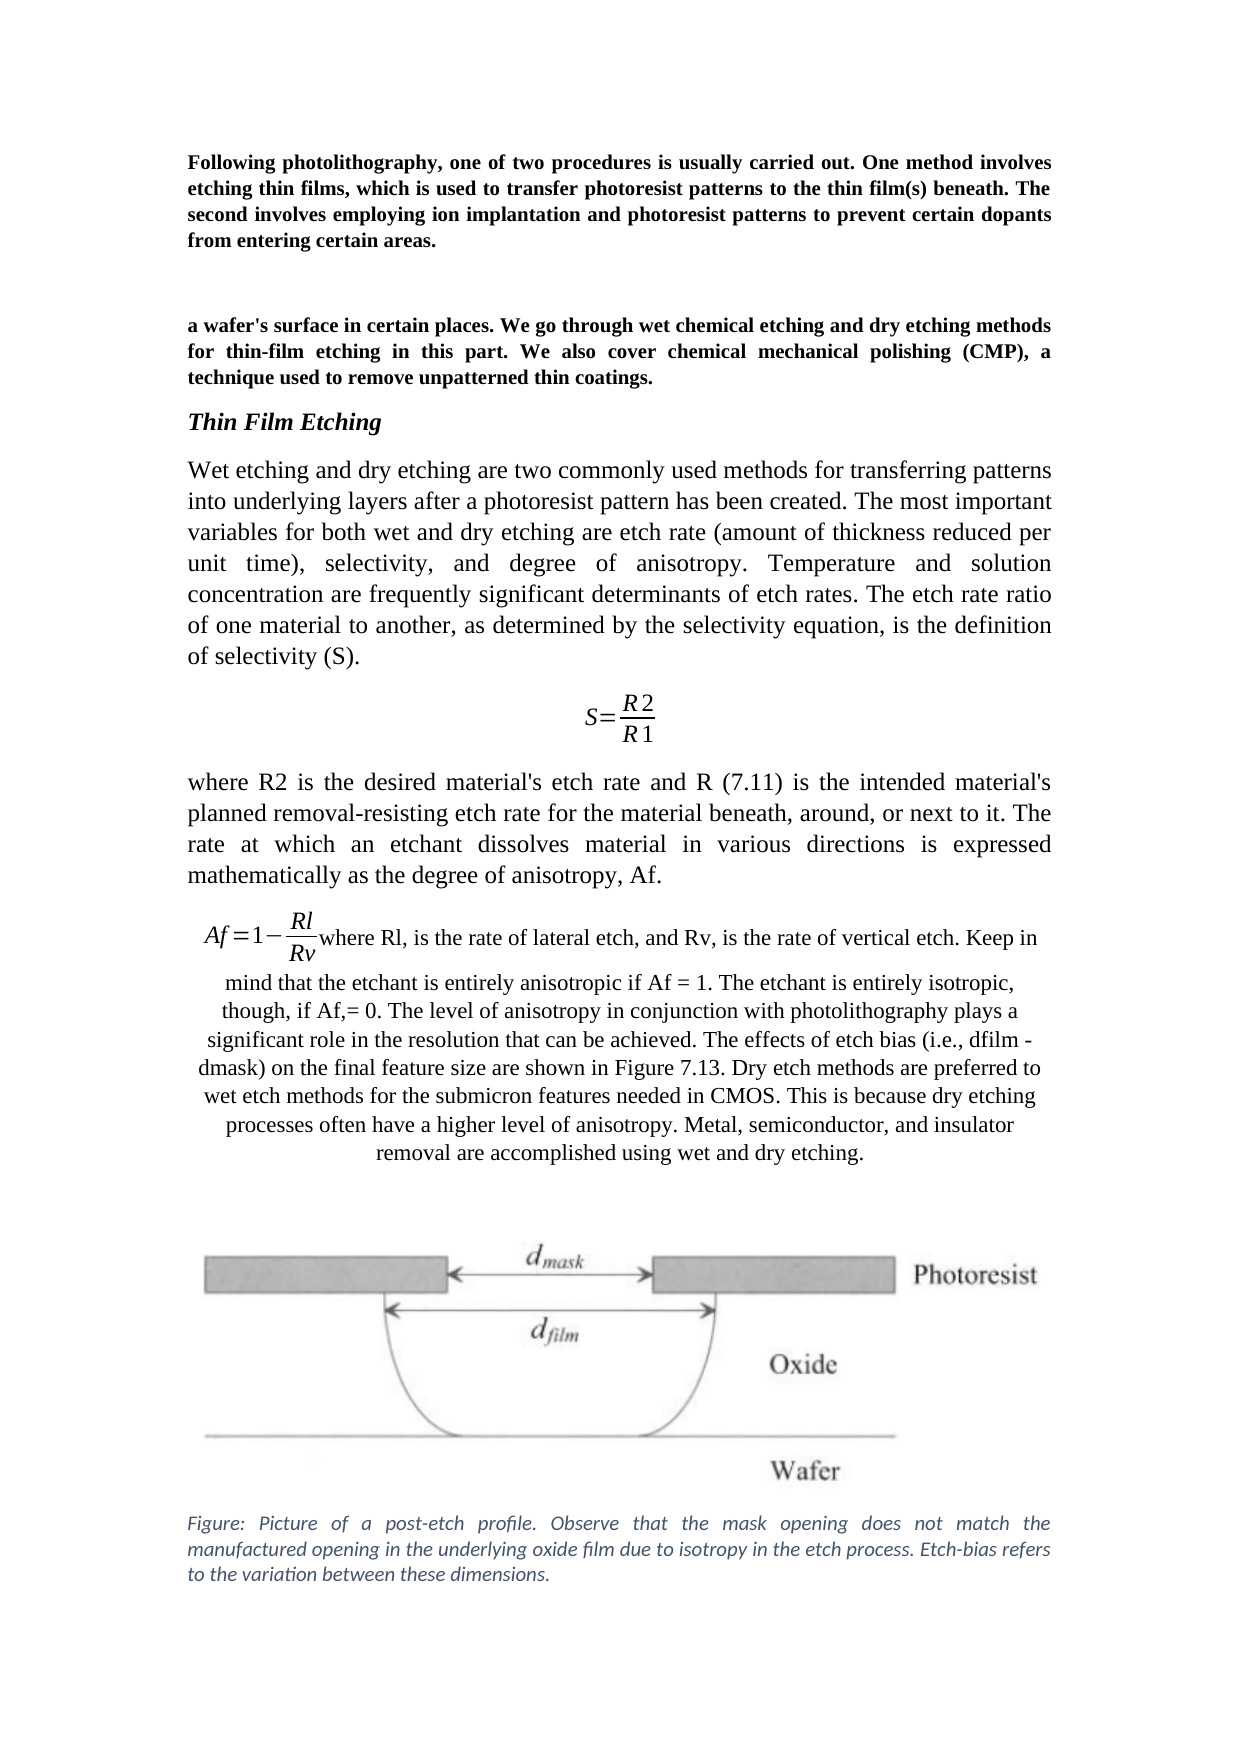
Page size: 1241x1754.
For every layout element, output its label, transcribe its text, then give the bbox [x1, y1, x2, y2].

text Following photolithography, one of two procedures is usually carried out. One method involves etching thin films, which is used to transfer photoresist patterns to the thin film(s) beneath. The second involves employing ion implantation and photoresist patterns to prevent certain dopants from entering certain areas. [187, 150, 1053, 252]
text a wafer's surface in certain places. We go through wet chemical etching and dry etching methods for thin-film etching in this part. We also cover chemical mechanical polishing (CMP), a technique used to remove unpatterned thin coatings. [187, 313, 1053, 389]
picture [187, 1233, 1053, 1501]
text where Rl, is the rate of lateral etch, and Rv, is the rate of vertical etch. Keep in mind that the etchant is entirely anisotropic if Af = 1. The etchant is entirely isotropic, though, if Af,= 0. The level of anisotropy in conjunction with photolithography plays a significant role in the resolution that can be achieved. The effects of etch bias (i.e., dfilm - dmask) on the final feature size are shown in Figure 7.13. Dry etch methods are preferred to wet etch methods for the submicron features needed in CMOS. This is because dry etching processes often have a higher level of anisotropy. Metal, semiconductor, and insulator removal are accomplished using wet and dry etching. [187, 908, 1053, 1166]
text Thin Film Etching [187, 407, 1053, 436]
text where R2 is the desired material's etch rate and R (7.11) is the intended material's planned removal-resisting etch rate for the material beneath, around, or next to it. The rate at which an etchant dissolves material in various directions is expressed mathematically as the degree of anisotropy, Af. [187, 767, 1053, 889]
text Wet etching and dry etching are two commonly used methods for transferring patterns into underlying layers after a photoresist pattern has been created. The most important variables for both wet and dry etching are etch rate (amount of thickness reduced per unit time), selectivity, and degree of anisotropy. Temperature and solution concentration are frequently significant determinants of etch rates. The etch rate ratio of one material to another, as determined by the selectivity equation, is the definition of selectivity (S). [187, 455, 1053, 670]
